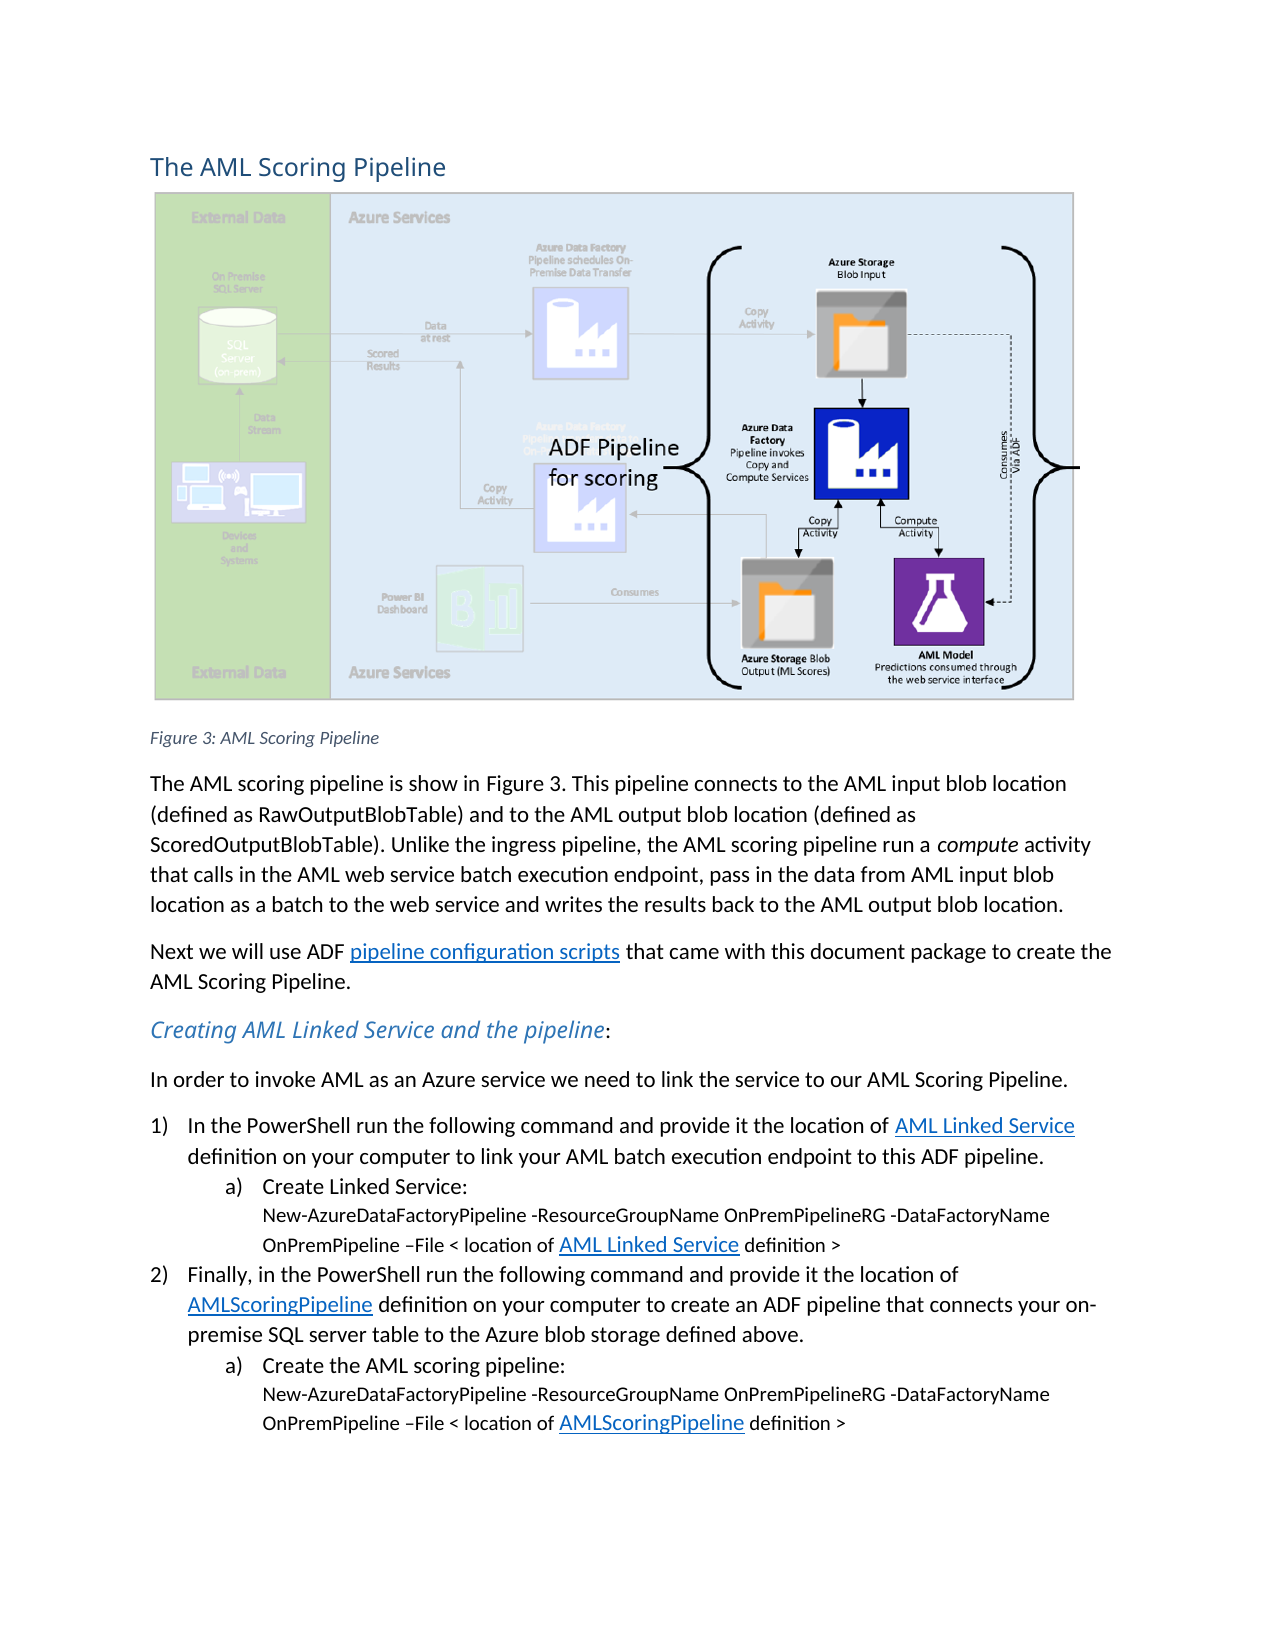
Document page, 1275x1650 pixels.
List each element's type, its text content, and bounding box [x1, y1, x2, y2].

list Create the AML scoring pipeline: [225, 1351, 1125, 1379]
list New-AzureDataFactoryPipeline -ResourceGroupName OnPremPipelineRG -DataFactoryName OnPremPipeline –File < location of AML Linked Service definition > [262, 1202, 1125, 1258]
subtitle The AML Scoring Pipeline [150, 150, 1125, 184]
list Finally, in the PowerShell run the following command and provide it the location of AMLScoringPipeline definition on your computer to create an ADF pipeline that connects your on-premise SQL server table to the Azure blob storage defined above. [150, 1260, 1125, 1348]
list New-AzureDataFactoryPipeline -ResourceGroupName OnPremPipelineRG -DataFactoryName OnPremPipeline –File < location of AMLScoringPipeline definition > [262, 1381, 1125, 1437]
list Create Linked Service: [225, 1172, 1125, 1200]
picture [150, 186, 1081, 707]
text The AML scoring pipeline is show in Figure 3. This pipeline connects to the AML input blob location (defined as RawOutputBlobTable) and to the AML output blob location (defined as ScoredOutputBlobTable). Unlike the ingress pipeline, the AML scoring pipeline run a compute activity that calls in the AML web service batch execution endpoint, pass in the data from AML input blob location as a batch to the web service and writes the results back to the AML output blob location. [150, 769, 1125, 918]
text Next we will use ADF pipeline configuration scripts that came with this document package to create the AML Scoring Pipeline. [150, 937, 1125, 996]
text In order to invoke AML as an Azure service we need to link the service to our AML Scoring Pipeline. [150, 1065, 1125, 1093]
list In the PowerShell run the following command and provide it the location of AML Linked Service definition on your computer to link your AML batch execution endpoint to this ADF pipeline. [150, 1112, 1125, 1170]
text Creating AML Linked Service and the pipeline: [150, 1014, 1125, 1046]
